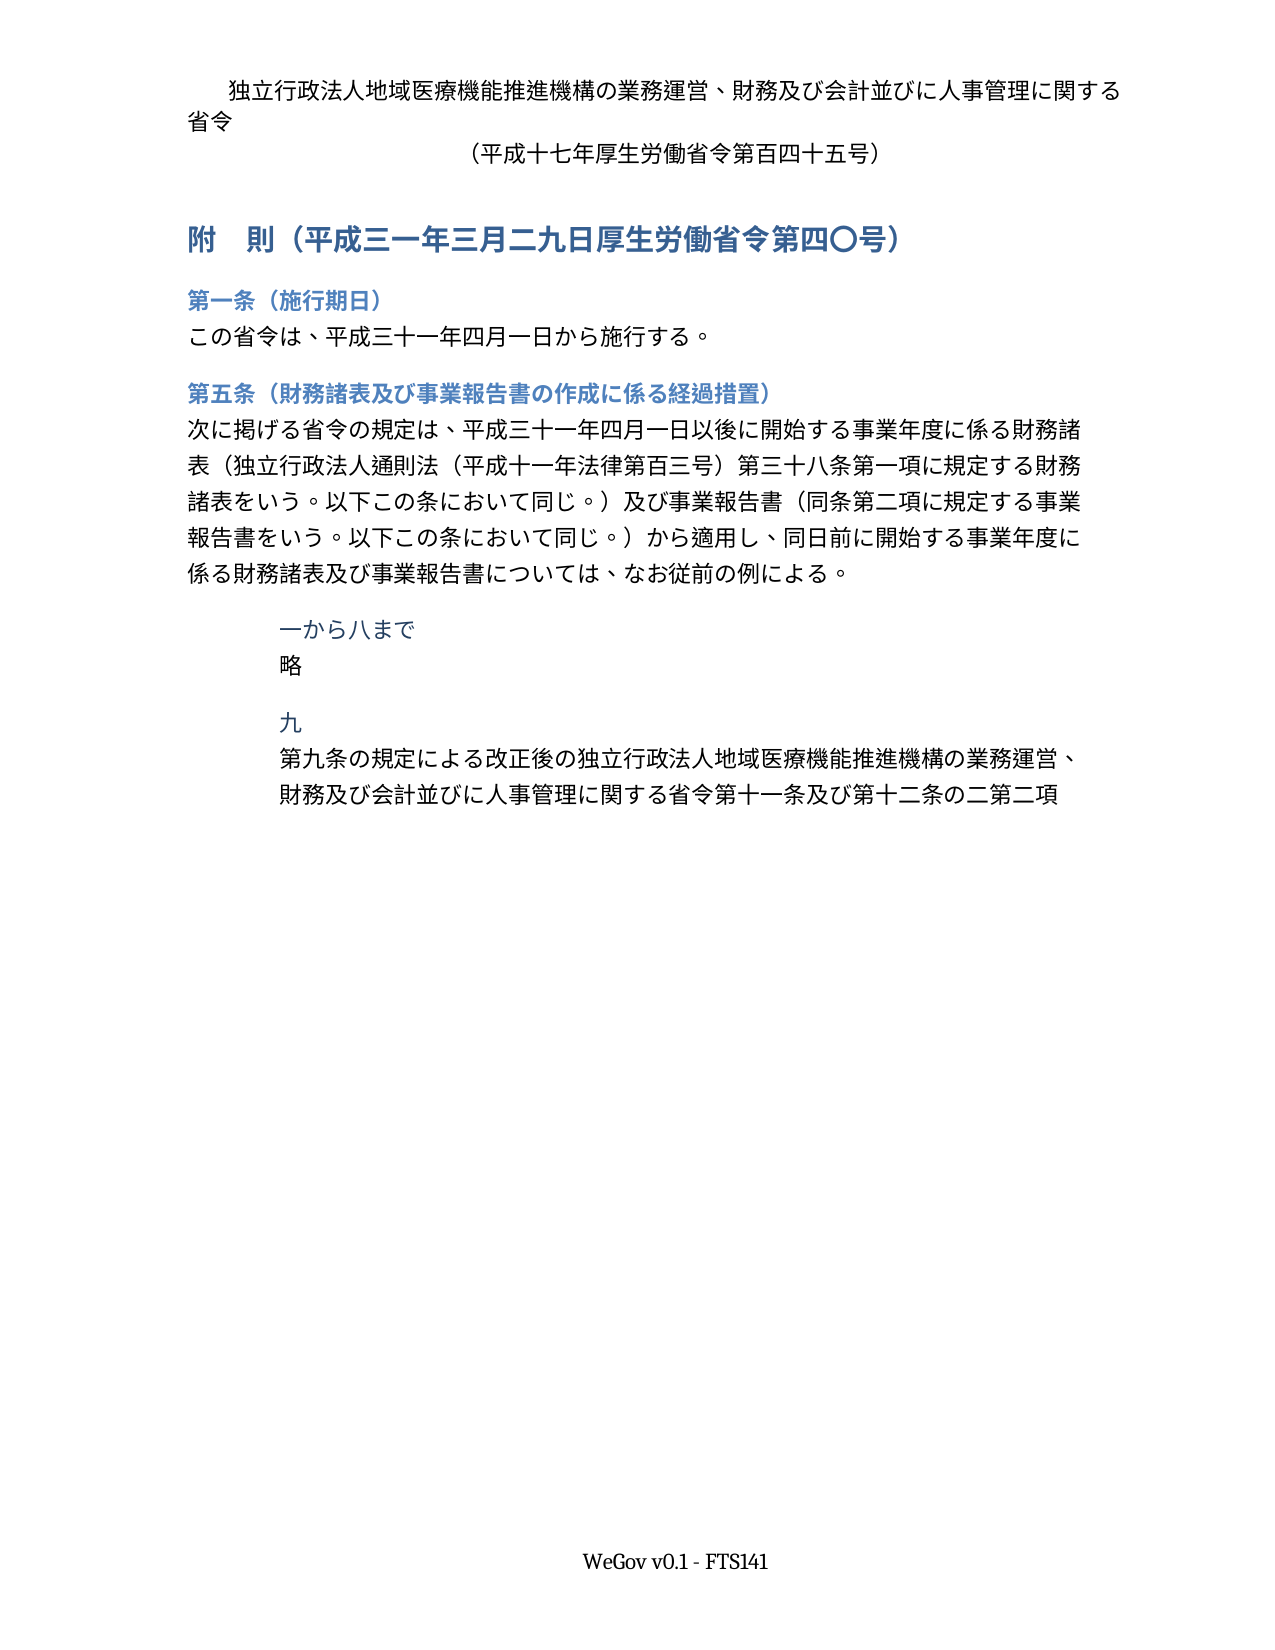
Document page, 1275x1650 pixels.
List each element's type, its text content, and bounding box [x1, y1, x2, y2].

text 略 [279, 650, 1087, 682]
subtitle 一から八まで [279, 614, 1087, 646]
subtitle 第五条（財務諸表及び事業報告書の作成に係る経過措置） [187, 378, 1087, 409]
text 次に掲げる省令の規定は、平成三十一年四月一日以後に開始する事業年度に係る財務諸表（独立行政法人通則法（平成十一年法律第百三号）第三十八条第一項に規定する財務諸表をいう。以下この条において同じ。）及び事業報告書（同条第二項に規定する事業報告書をいう。以下この条において同じ。）から適用し、同日前に開始する事業年度に係る財務諸表及び事業報告書については、なお従前の例による。 [187, 414, 1087, 589]
subtitle 九 [279, 707, 1087, 738]
text 第九条の規定による改正後の独立行政法人地域医療機能推進機構の業務運営、財務及び会計並びに人事管理に関する省令第十一条及び第十二条の二第二項 [279, 743, 1087, 810]
subtitle 附 則（平成三一年三月二九日厚生労働省令第四〇号） [187, 219, 1087, 258]
text この省令は、平成三十一年四月一日から施行する。 [187, 321, 1087, 352]
subtitle 第一条（施行期日） [187, 285, 1087, 316]
